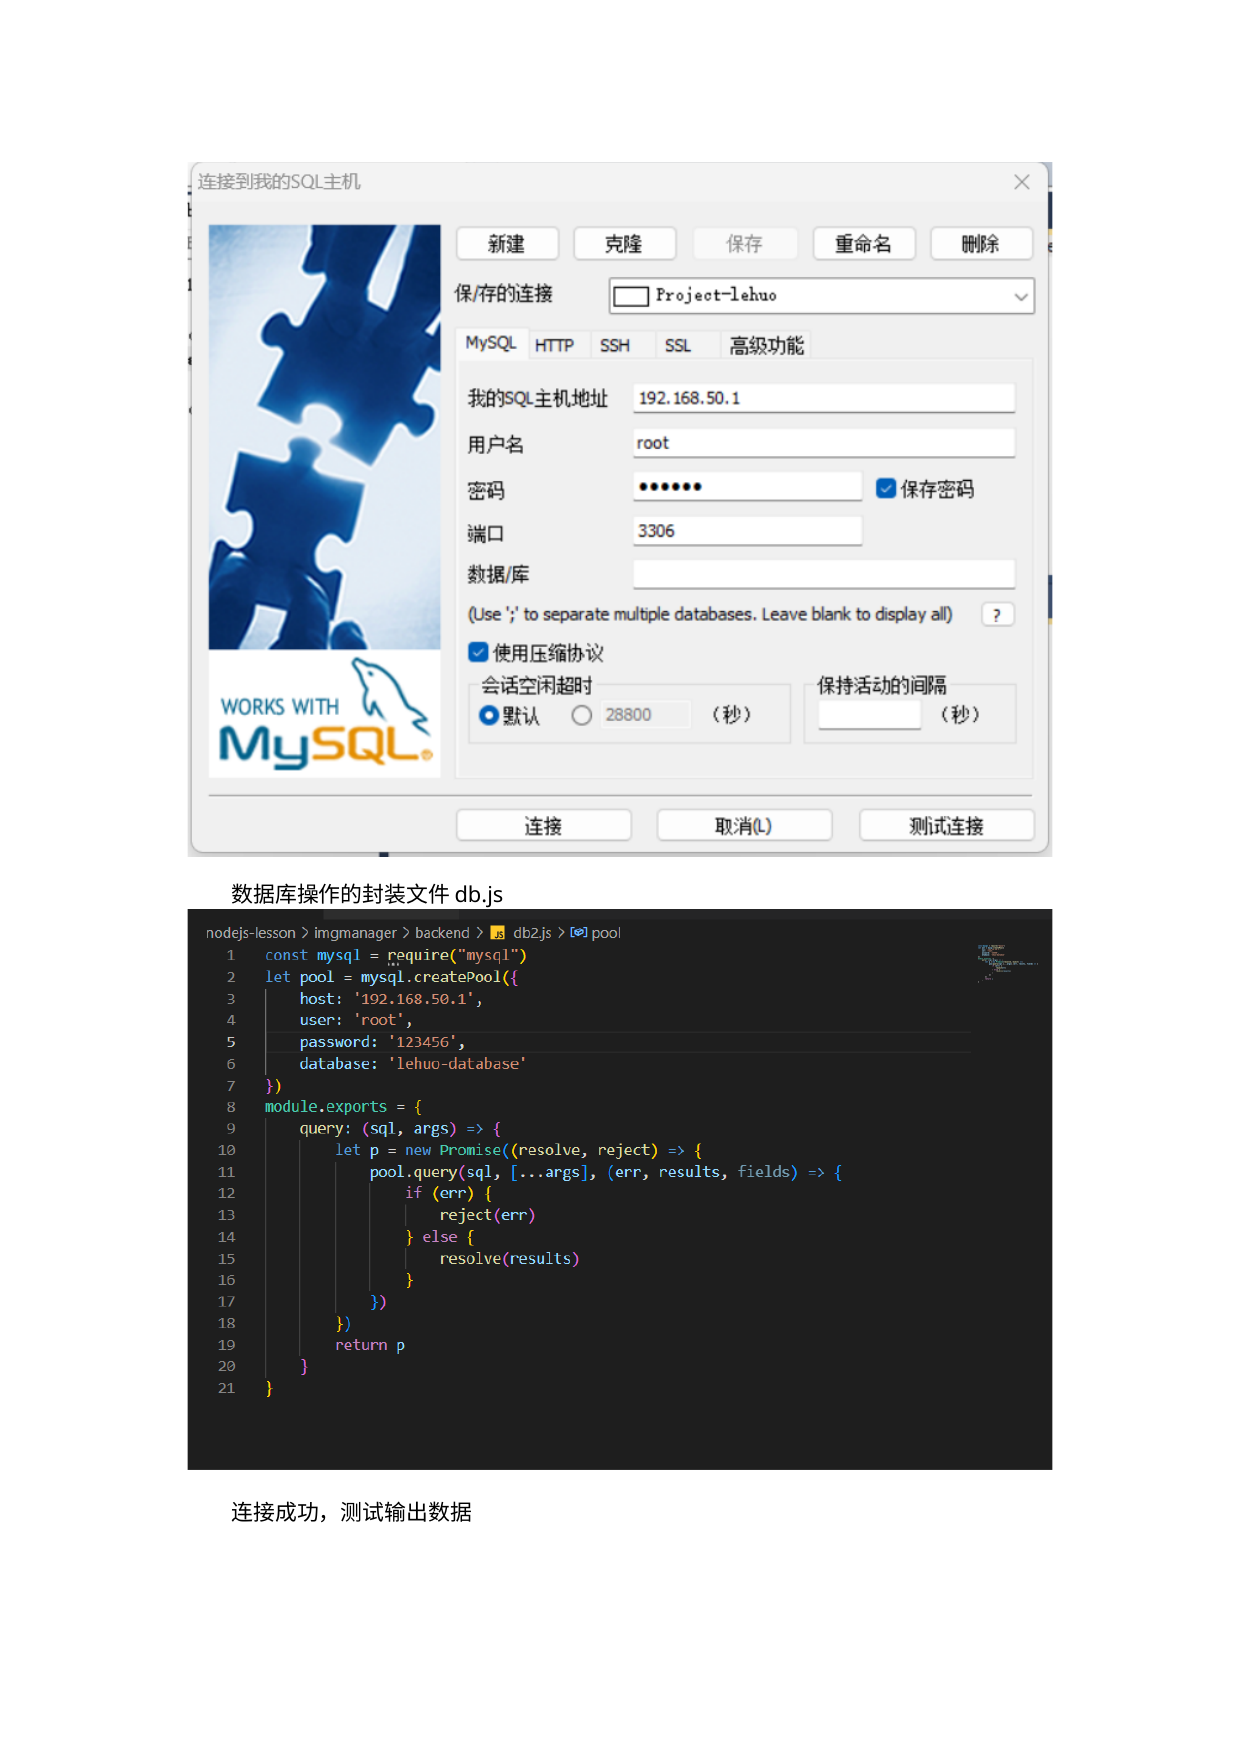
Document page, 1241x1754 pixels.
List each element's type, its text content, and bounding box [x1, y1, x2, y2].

text 数据库操作的封装文件db.js [187, 877, 1053, 909]
picture [187, 909, 1053, 1470]
text 连接成功，测试输出数据 [187, 1494, 1053, 1527]
picture [187, 162, 1053, 857]
